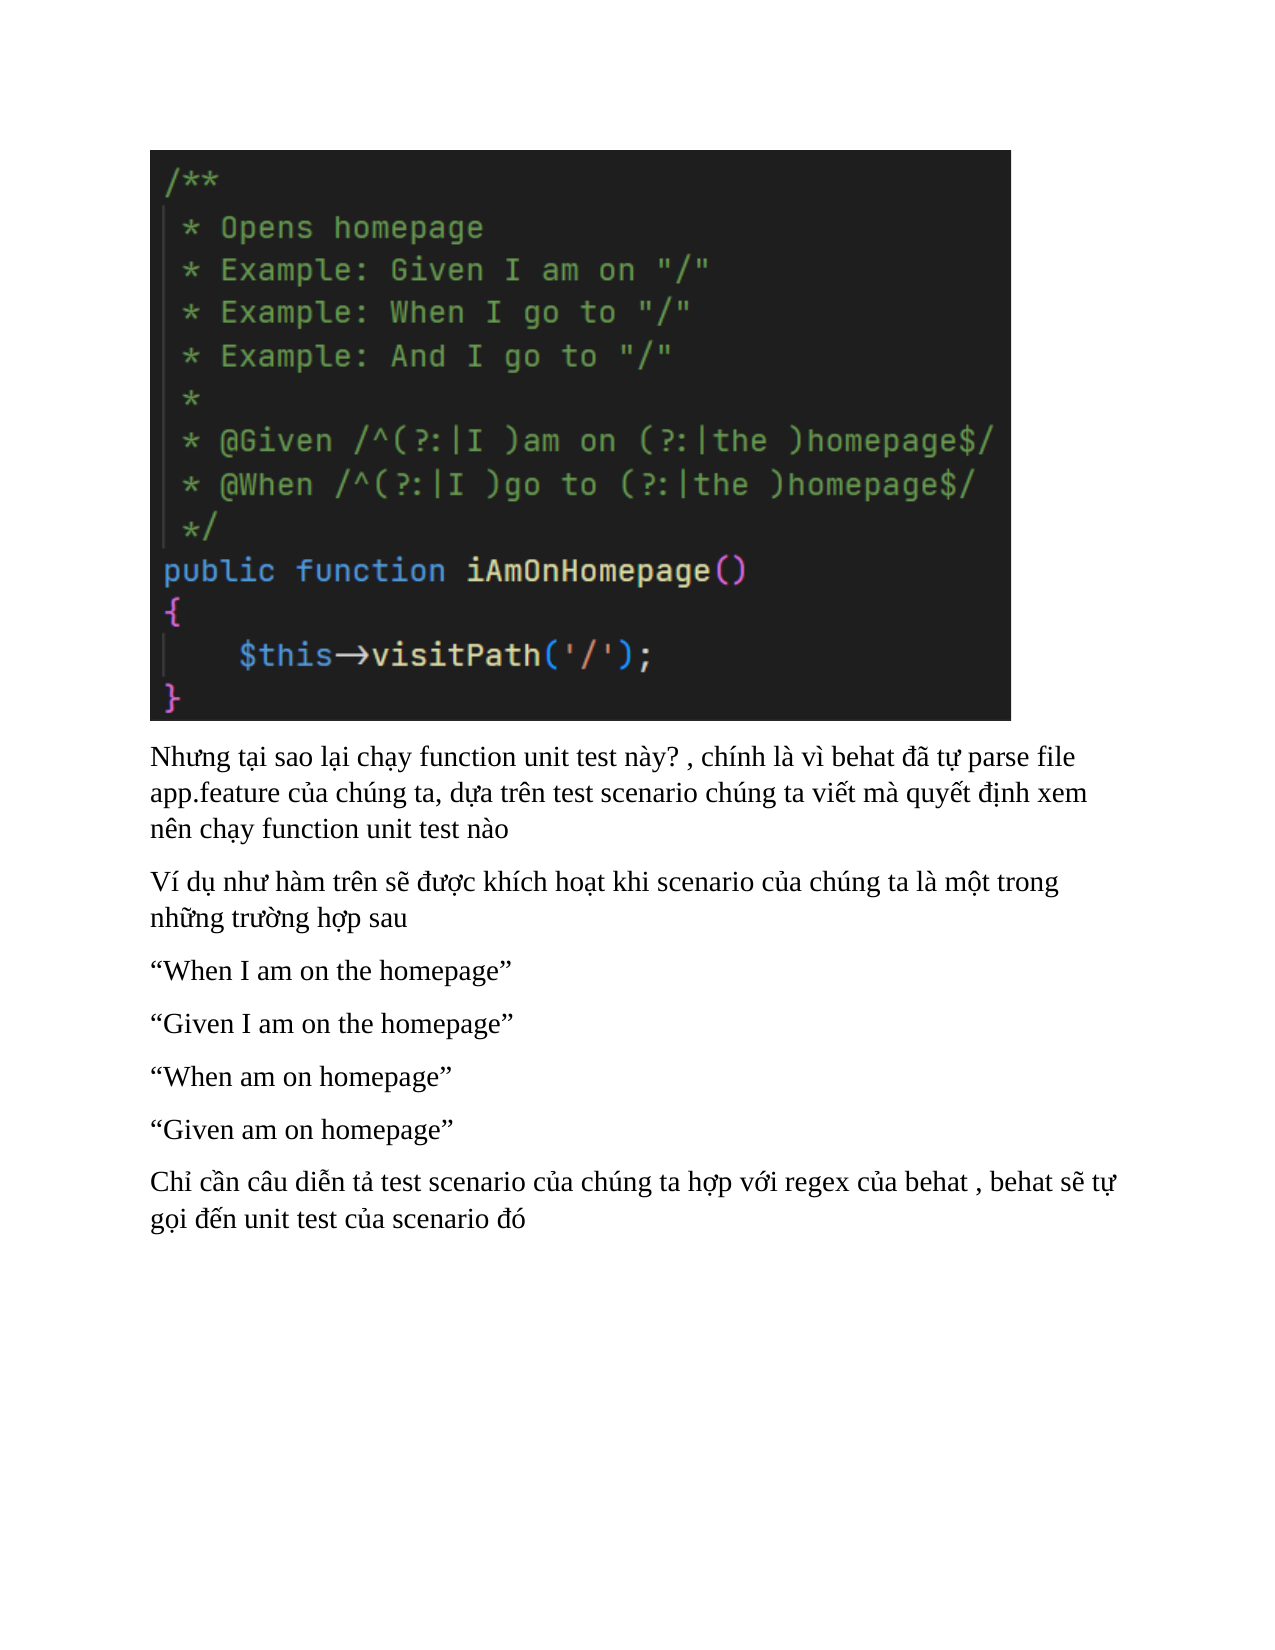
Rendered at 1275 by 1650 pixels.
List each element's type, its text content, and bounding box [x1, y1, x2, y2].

text Ví dụ như hàm trên sẽ được khích hoạt khi scenario của chúng ta là một trong những trường hợp sau [150, 864, 1125, 934]
text “Given am on homepage” [150, 1112, 1125, 1145]
text “When I am on the homepage” [150, 953, 1125, 987]
text Nhưng tại sao lại chạy function unit test này? , chính là vì behat đã tự parse file app.feature của chúng ta, dựa trên test scenario chúng ta viết mà quyết định xem nên chạy function unit test nào [150, 739, 1125, 845]
picture [150, 150, 1012, 721]
text Chỉ cần câu diễn tả test scenario của chúng ta hợp với regex của behat , behat sẽ tự gọi đến unit test của scenario đó [150, 1164, 1125, 1234]
text “When am on homepage” [150, 1059, 1125, 1092]
text “Given I am on the homepage” [150, 1006, 1125, 1040]
